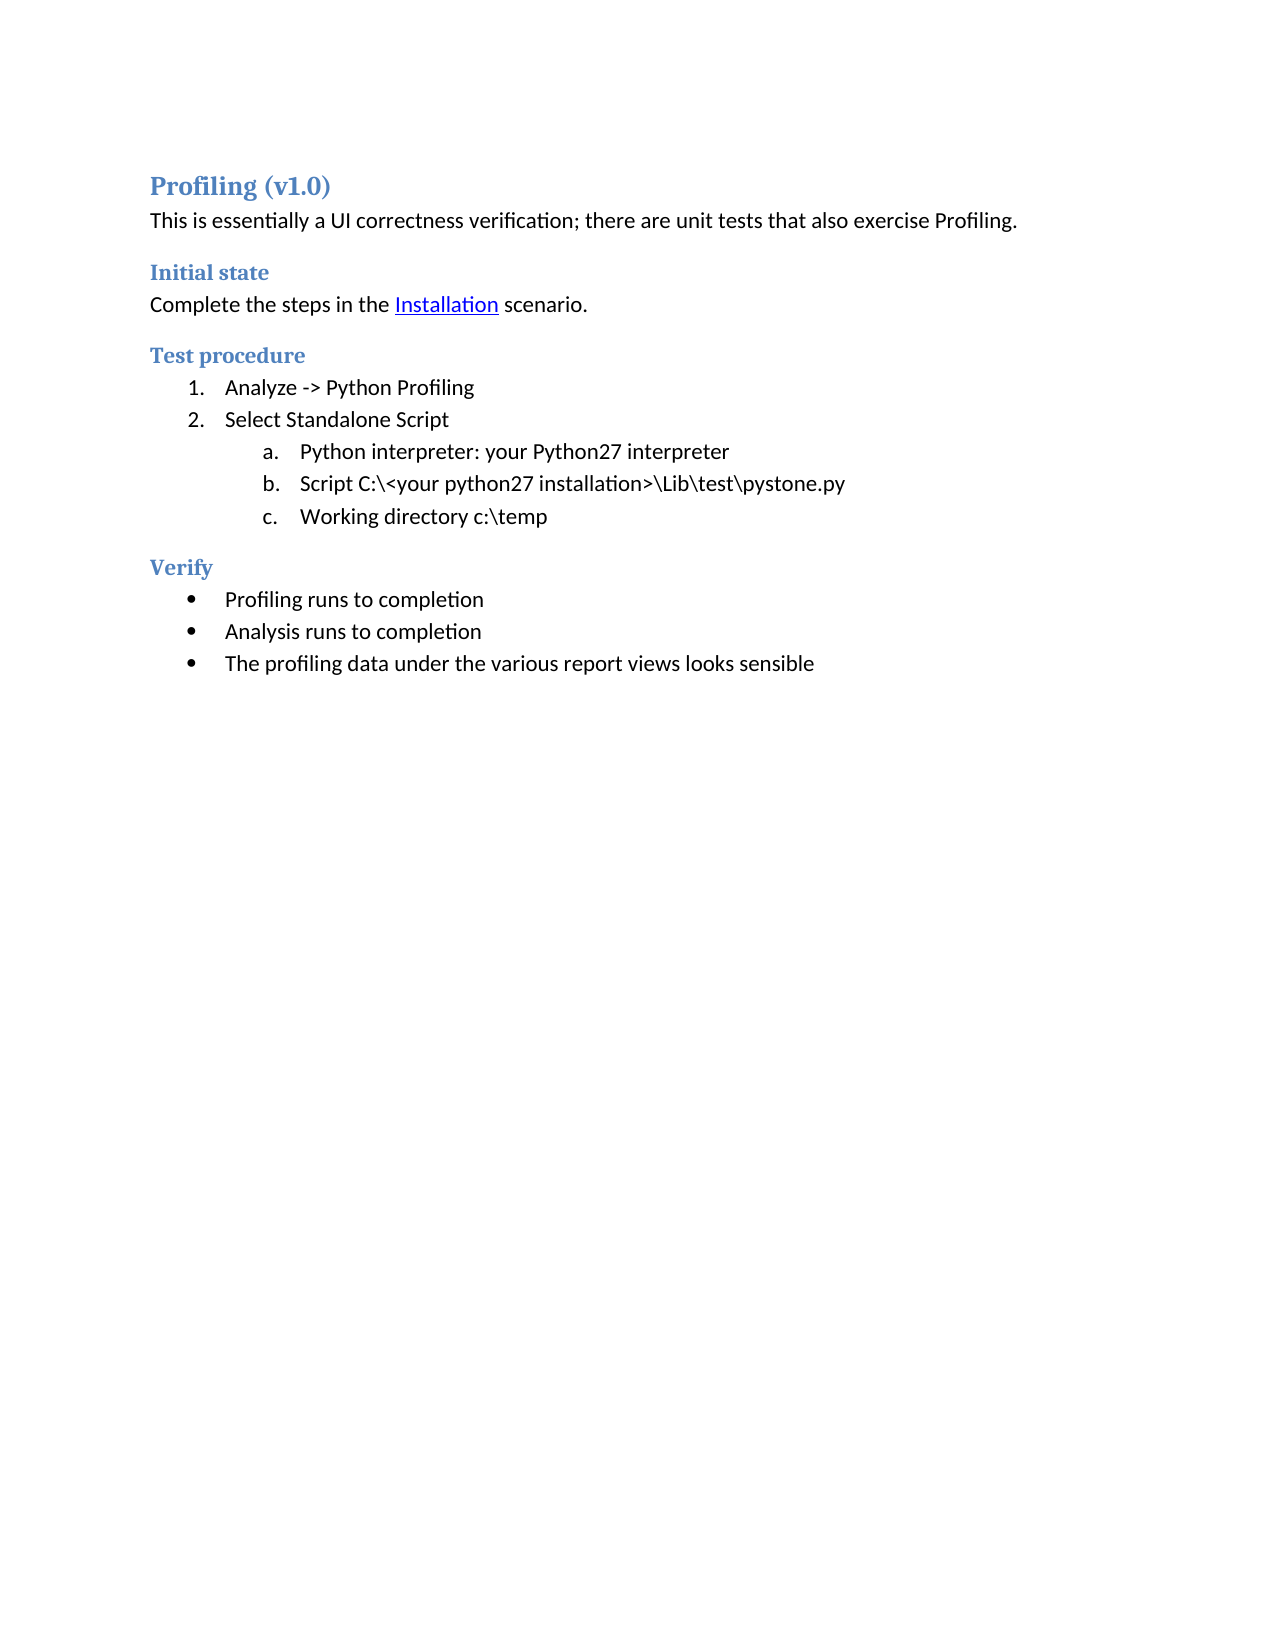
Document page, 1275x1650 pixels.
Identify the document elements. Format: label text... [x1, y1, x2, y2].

subtitle Profiling (v1.0) [150, 171, 1125, 202]
text Complete the steps in the Installation scenario. [150, 290, 1125, 318]
list Profiling runs to completion [187, 585, 1125, 613]
text This is essentially a UI correctness verification; there are unit tests that also exercise Profiling. [150, 207, 1125, 234]
subtitle Verify [150, 555, 1125, 581]
list The profiling data under the various report views looks sensible [187, 649, 1125, 677]
list Select Standalone Script [187, 405, 1125, 433]
list Python interpreter: your Python27 interpreter [262, 437, 1125, 465]
list Script C:\<your python27 installation>\Lib\test\pystone.py [262, 469, 1125, 498]
subtitle Test procedure [150, 343, 1125, 369]
list Analysis runs to completion [187, 617, 1125, 645]
list Analyze -> Python Profiling [187, 373, 1125, 401]
list Working directory c:\temp [262, 502, 1125, 530]
subtitle Initial state [150, 259, 1125, 286]
